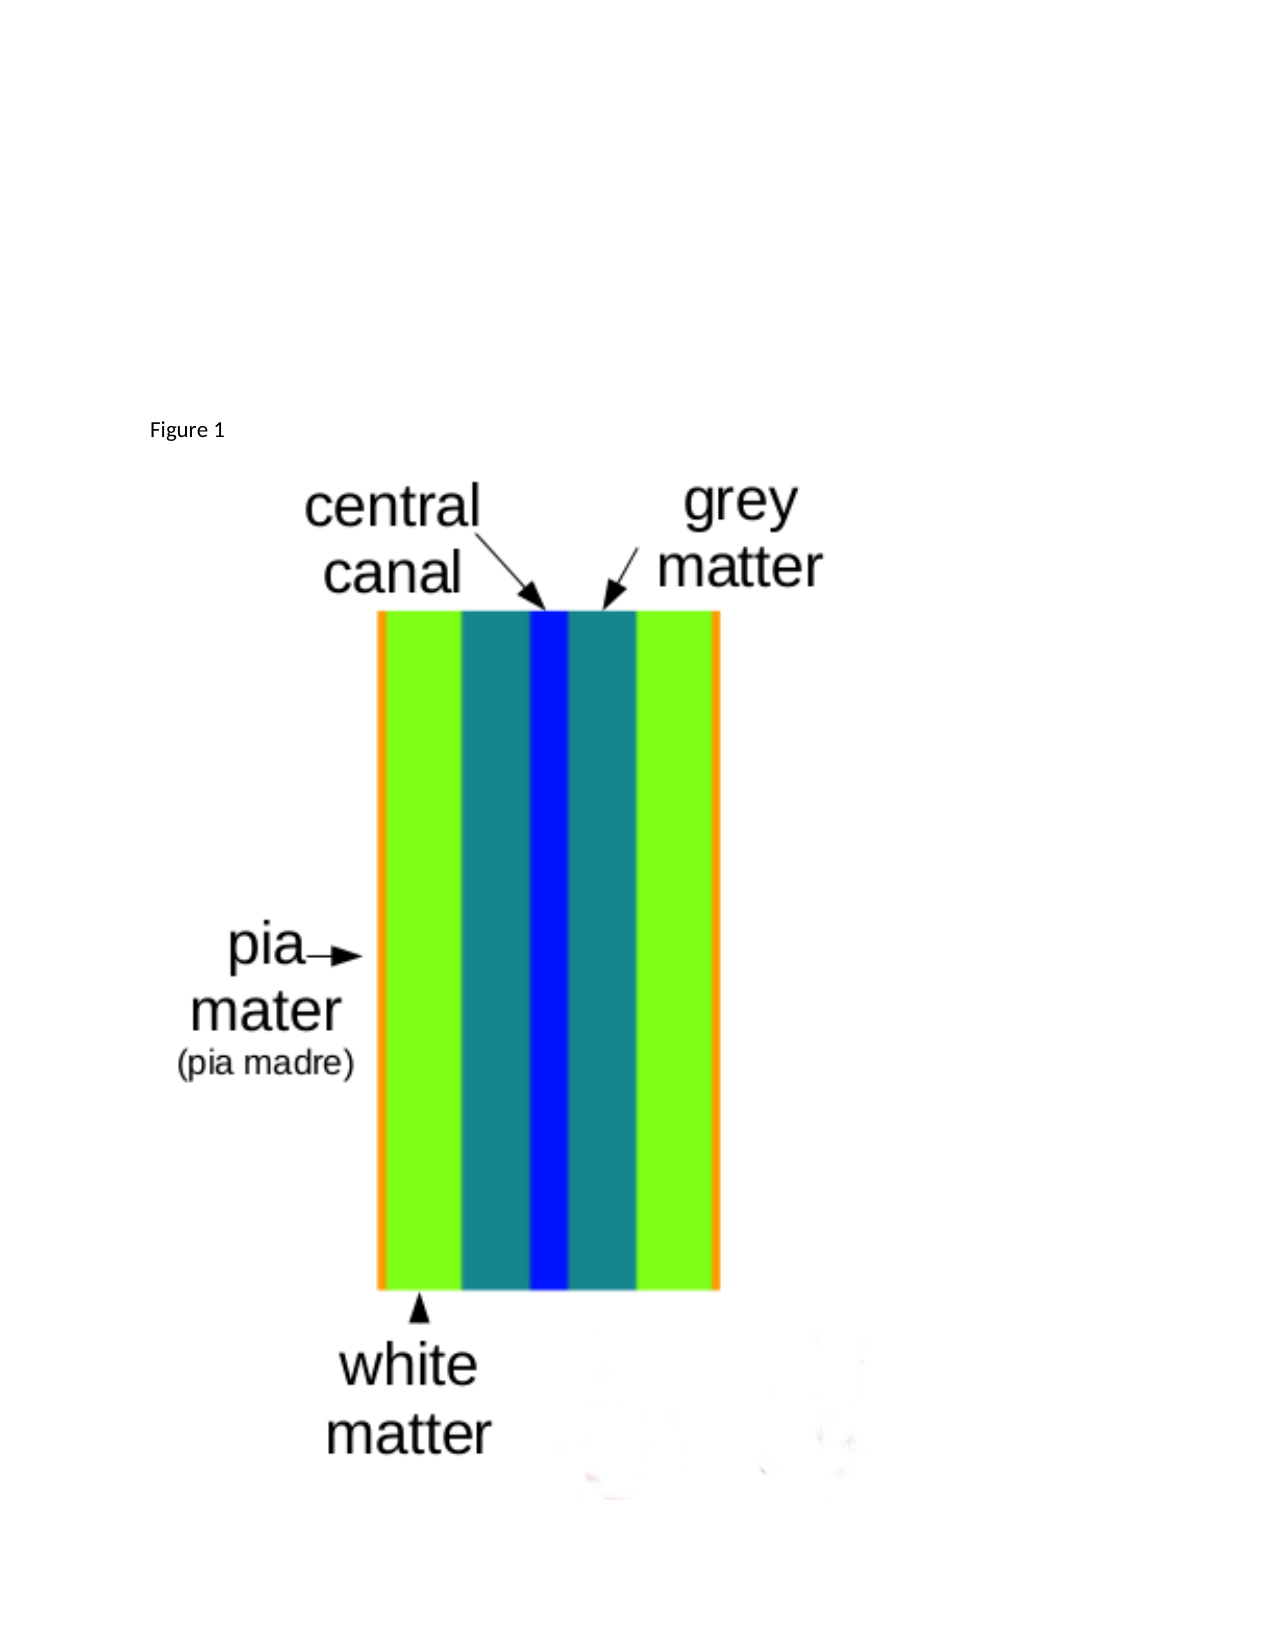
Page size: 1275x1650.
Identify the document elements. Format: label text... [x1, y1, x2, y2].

text Figure 1 [150, 415, 1125, 443]
picture [150, 468, 869, 1500]
